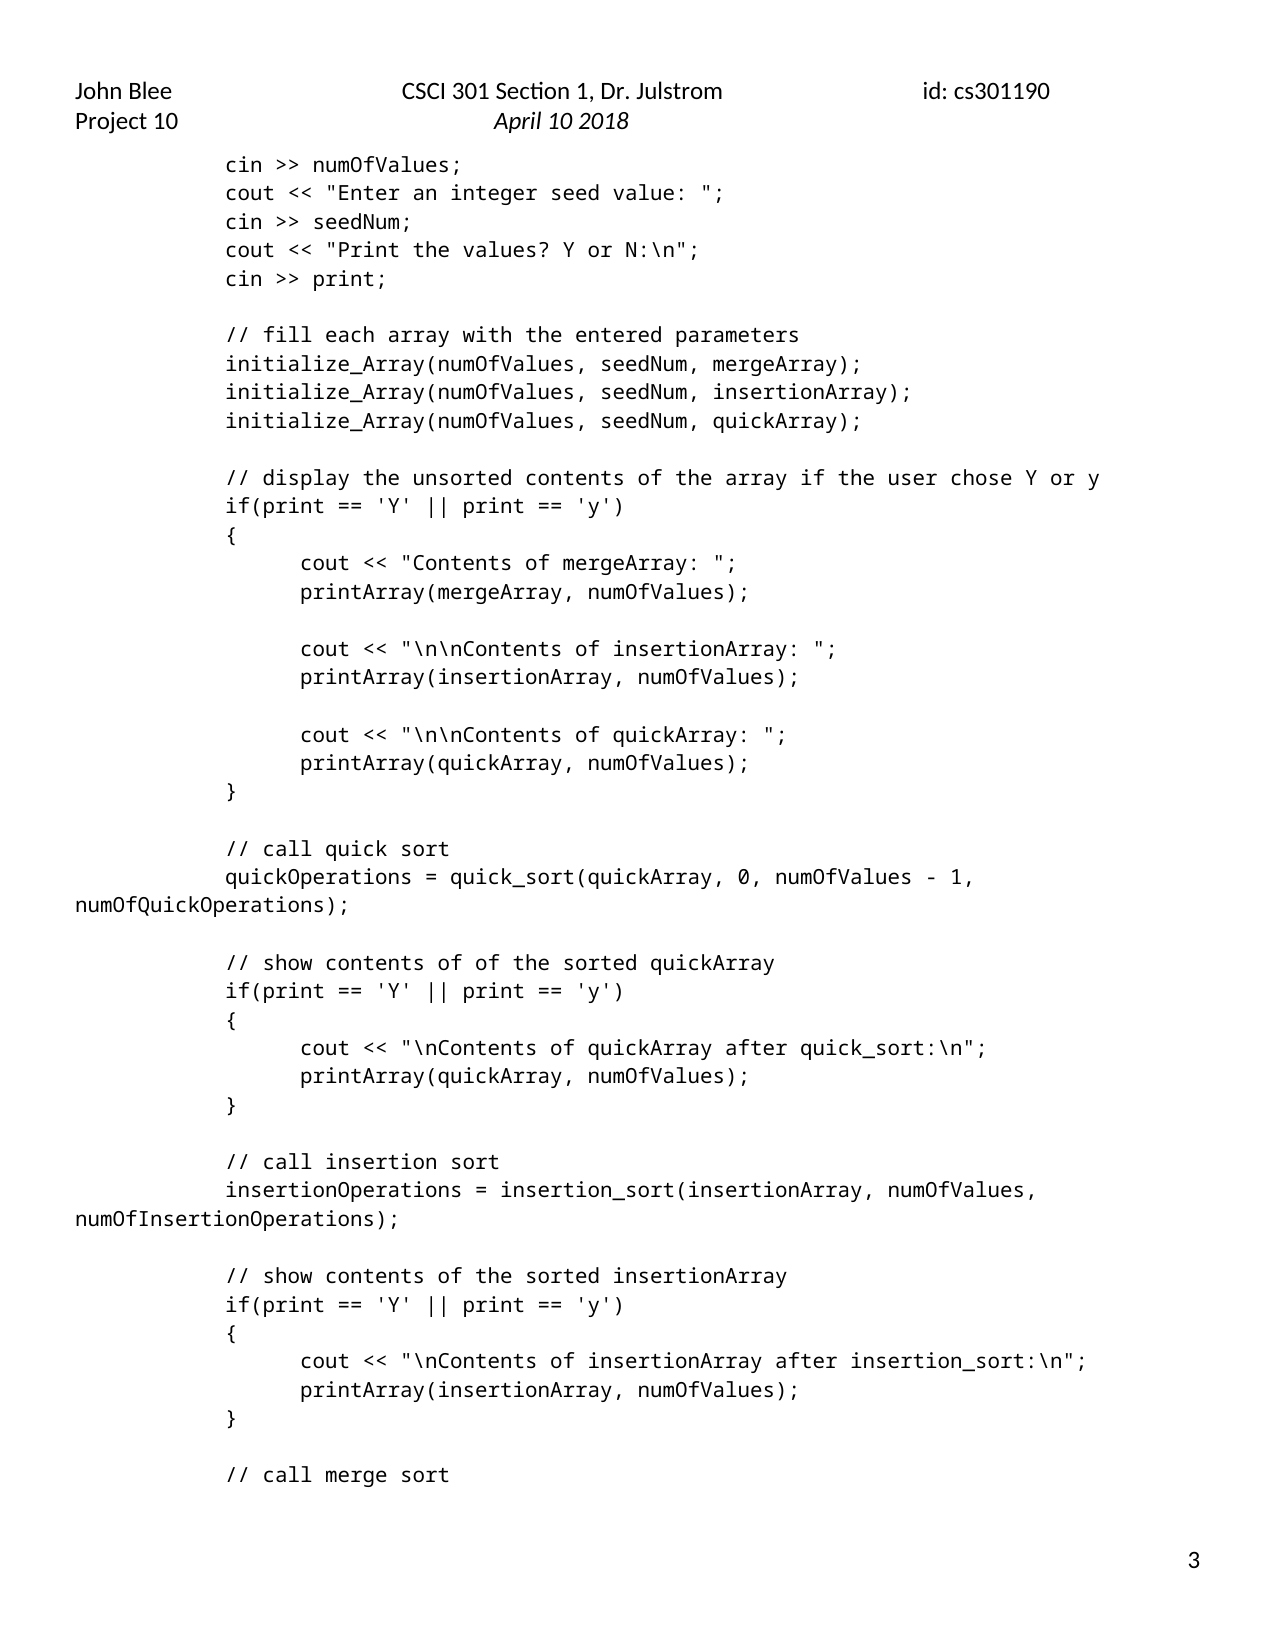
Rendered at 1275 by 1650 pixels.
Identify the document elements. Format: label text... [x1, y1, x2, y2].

text cout << "Print the values? Y or N:\n"; [75, 235, 1200, 264]
text // call insertion sort [75, 1147, 1200, 1176]
text } [75, 1403, 1200, 1432]
text cout << "Contents of mergeArray: "; [75, 548, 1200, 577]
text initialize_Array(numOfValues, seedNum, insertionArray); [75, 377, 1200, 406]
text // show contents of the sorted insertionArray [75, 1261, 1200, 1290]
text // display the unsorted contents of the array if the user chose Y or y [75, 463, 1200, 492]
text if(print == 'Y' || print == 'y') [75, 492, 1200, 520]
text insertionOperations = insertion_sort(insertionArray, numOfValues, numOfInsertionOperations); [75, 1176, 1200, 1232]
text cin >> numOfValues; [75, 150, 1200, 178]
text printArray(mergeArray, numOfValues); [75, 577, 1200, 605]
text initialize_Array(numOfValues, seedNum, mergeArray); [75, 349, 1200, 377]
text cin >> print; [75, 264, 1200, 292]
text cin >> seedNum; [75, 207, 1200, 235]
text printArray(quickArray, numOfValues); [75, 1062, 1200, 1090]
text { [75, 1318, 1200, 1347]
text cout << "Enter an integer seed value: "; [75, 178, 1200, 207]
text cout << "\nContents of quickArray after quick_sort:\n"; [75, 1033, 1200, 1062]
text // show contents of of the sorted quickArray [75, 948, 1200, 976]
text } [75, 777, 1200, 805]
text cout << "\n\nContents of insertionArray: "; [75, 634, 1200, 662]
text if(print == 'Y' || print == 'y') [75, 1290, 1200, 1318]
text cout << "\nContents of insertionArray after insertion_sort:\n"; [75, 1347, 1200, 1375]
text initialize_Array(numOfValues, seedNum, quickArray); [75, 406, 1200, 434]
text printArray(insertionArray, numOfValues); [75, 1375, 1200, 1403]
text cout << "\n\nContents of quickArray: "; [75, 720, 1200, 748]
text { [75, 520, 1200, 548]
text // call quick sort [75, 834, 1200, 862]
text printArray(quickArray, numOfValues); [75, 748, 1200, 777]
text printArray(insertionArray, numOfValues); [75, 662, 1200, 691]
text // call merge sort [75, 1461, 1200, 1489]
text quickOperations = quick_sort(quickArray, 0, numOfValues - 1, numOfQuickOperations); [75, 862, 1200, 919]
text // fill each array with the entered parameters [75, 321, 1200, 349]
text if(print == 'Y' || print == 'y') [75, 976, 1200, 1005]
text { [75, 1005, 1200, 1033]
text } [75, 1090, 1200, 1118]
